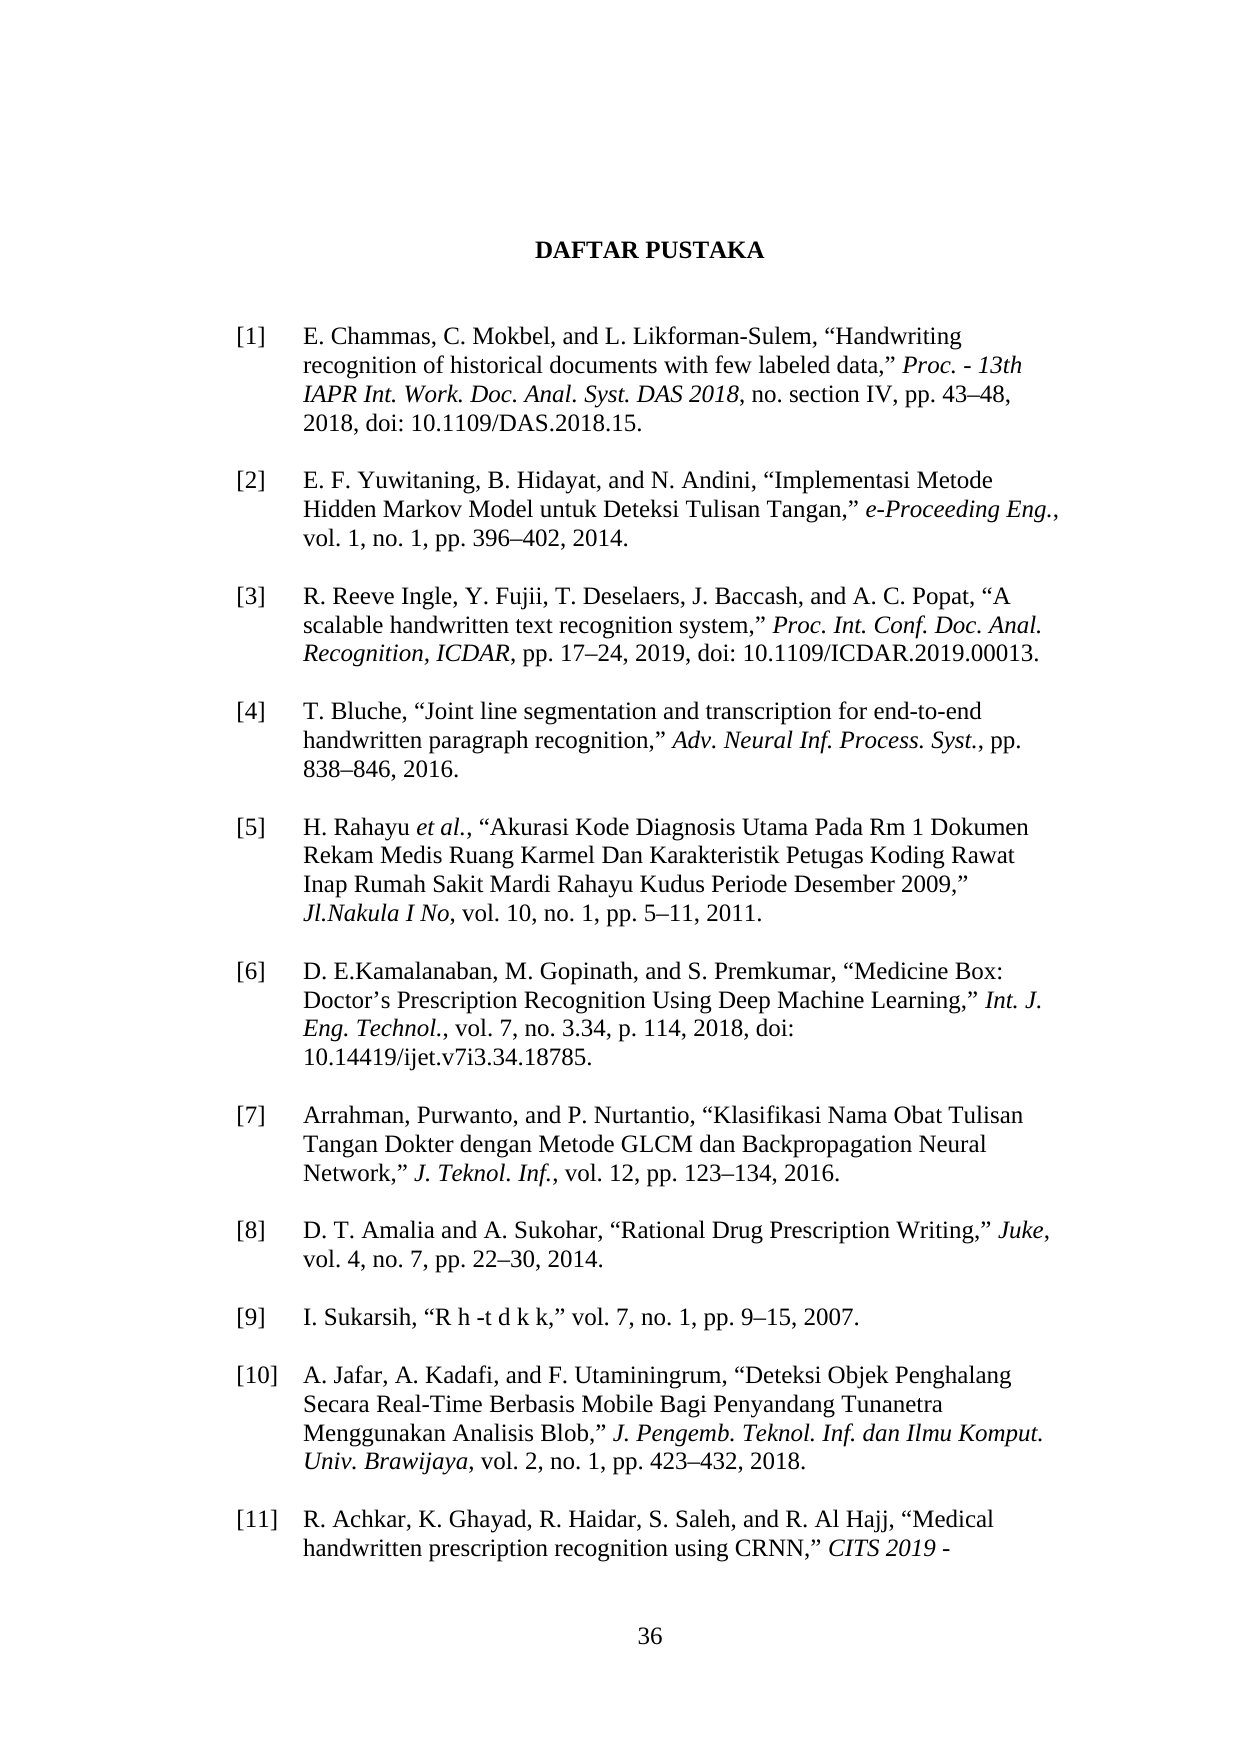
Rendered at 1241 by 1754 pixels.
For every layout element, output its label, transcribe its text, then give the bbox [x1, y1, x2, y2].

text [1] E. Chammas, C. Mokbel, and L. Likforman-Sulem, “Handwriting recognition of historical documents with few labeled data,” Proc. - 13th IAPR Int. Work. Doc. Anal. Syst. DAS 2018, no. section IV, pp. 43–48, 2018, doi: 10.1109/DAS.2018.15. [236, 321, 1063, 436]
text [2] E. F. Yuwitaning, B. Hidayat, and N. Andini, “Implementasi Metode Hidden Markov Model untuk Deteksi Tulisan Tangan,” e-Proceeding Eng., vol. 1, no. 1, pp. 396–402, 2014. [236, 466, 1063, 552]
text [8] D. T. Amalia and A. Sukohar, “Rational Drug Prescription Writing,” Juke, vol. 4, no. 7, pp. 22–30, 2014. [236, 1216, 1063, 1273]
text [9] I. Sukarsih, “R h -t d k k,” vol. 7, no. 1, pp. 9–15, 2007. [236, 1302, 1063, 1331]
text [6] D. E.Kamalanaban, M. Gopinath, and S. Premkumar, “Medicine Box: Doctor’s Prescription Recognition Using Deep Machine Learning,” Int. J. Eng. Technol., vol. 7, no. 3.34, p. 114, 2018, doi: 10.14419/ijet.v7i3.34.18785. [236, 956, 1063, 1071]
text [3] R. Reeve Ingle, Y. Fujii, T. Deselaers, J. Baccash, and A. C. Popat, “A scalable handwritten text recognition system,” Proc. Int. Conf. Doc. Anal. Recognition, ICDAR, pp. 17–24, 2019, doi: 10.1109/ICDAR.2019.00013. [236, 581, 1063, 667]
text [5] H. Rahayu et al., “Akurasi Kode Diagnosis Utama Pada Rm 1 Dokumen Rekam Medis Ruang Karmel Dan Karakteristik Petugas Koding Rawat Inap Rumah Sakit Mardi Rahayu Kudus Periode Desember 2009,” Jl.Nakula I No, vol. 10, no. 1, pp. 5–11, 2011. [236, 812, 1063, 927]
text [7] Arrahman, Purwanto, and P. Nurtantio, “Klasifikasi Nama Obat Tulisan Tangan Dokter dengan Metode GLCM dan Backpropagation Neural Network,” J. Teknol. Inf., vol. 12, pp. 123–134, 2016. [236, 1100, 1063, 1186]
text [236, 1504, 1063, 1562]
text [10] A. Jafar, A. Kadafi, and F. Utaminingrum, “Deteksi Objek Penghalang Secara Real-Time Berbasis Mobile Bagi Penyandang Tunanetra Menggunakan Analisis Blob,” J. Pengemb. Teknol. Inf. dan Ilmu Komput. Univ. Brawijaya, vol. 2, no. 1, pp. 423–432, 2018. [236, 1360, 1063, 1475]
text [4] T. Bluche, “Joint line segmentation and transcription for end-to-end handwritten paragraph recognition,” Adv. Neural Inf. Process. Syst., pp. 838–846, 2016. [236, 696, 1063, 783]
subtitle DAFTAR PUSTAKA [236, 177, 1063, 263]
